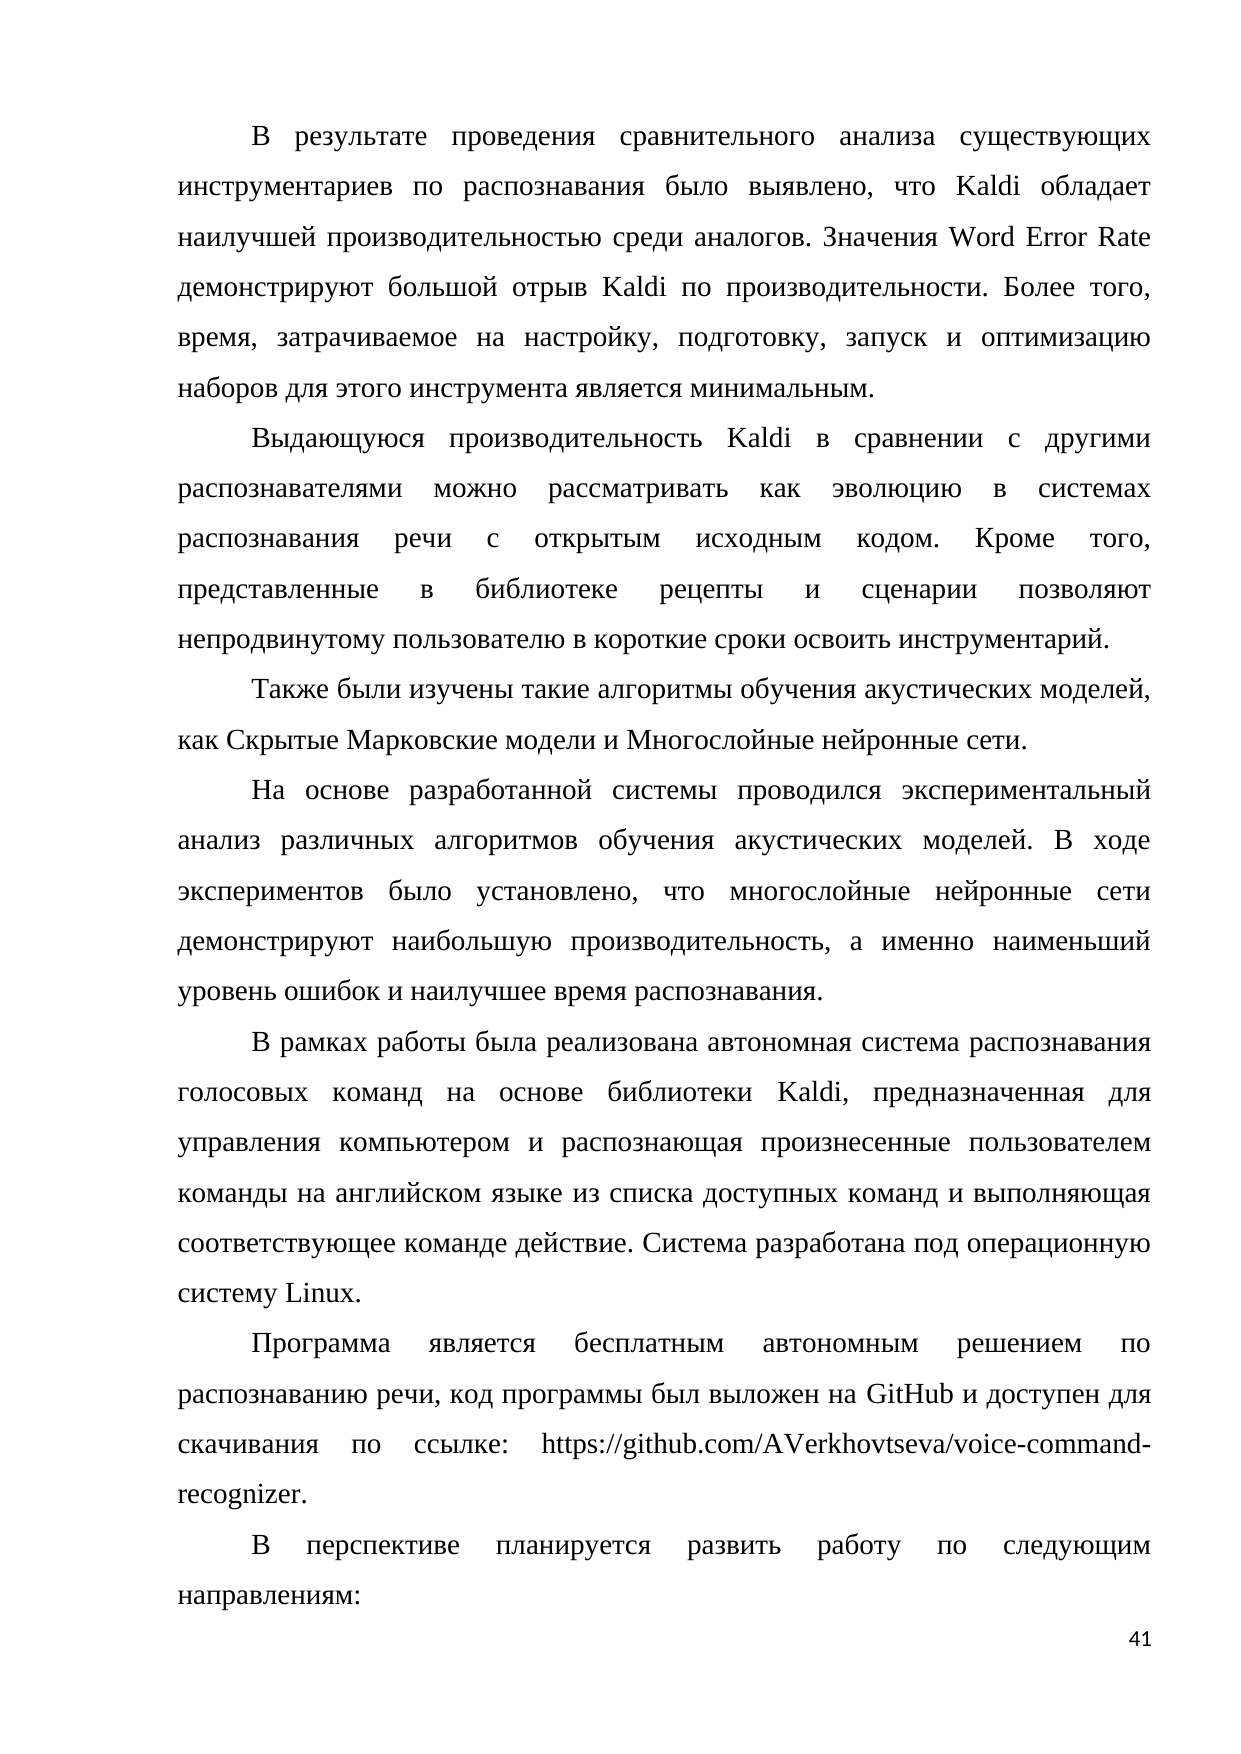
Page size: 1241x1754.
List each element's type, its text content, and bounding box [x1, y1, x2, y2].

text Выдающуюся производительность Kaldi в сравнении с другими распознавателями можно рассматривать как эволюцию в системах распознавания речи с открытым исходным кодом. Кроме того, представленные в библиотеке рецепты и сценарии позволяют непродвинутому пользователю в короткие сроки освоить инструментарий. [177, 420, 1152, 655]
text На основе разработанной системы проводился экспериментальный анализ различных алгоритмов обучения акустических моделей. В ходе экспериментов было установлено, что многослойные нейронные сети демонстрируют наибольшую производительность, а именно наименьший уровень ошибок и наилучшее время распознавания. [177, 772, 1152, 1007]
text В результате проведения сравнительного анализа существующих инструментариев по распознавания было выявлено, что Kaldi обладает наилучшей производительностью среди аналогов. Значения Word Error Rate демонстрируют большой отрыв Kaldi по производительности. Более того, время, затрачиваемое на настройку, подготовку, запуск и оптимизацию наборов для этого инструмента является минимальным. [177, 118, 1152, 403]
text В рамках работы была реализована автономная система распознавания голосовых команд на основе библиотеки Kaldi, предназначенная для управления компьютером и распознающая произнесенные пользователем команды на английском языке из списка доступных команд и выполняющая соответствующее команде действие. Система разработана под операционную систему Linux. [177, 1024, 1152, 1309]
text Программа является бесплатным автономным решением по распознаванию речи, код программы был выложен на GitHub и доступен для скачивания по ссылке: https://github.com/AVerkhovtseva/voice-command-recognizer. [177, 1326, 1152, 1510]
text В перспективе планируется развить работу по следующим направлениям: [177, 1527, 1152, 1611]
text Также были изучены такие алгоритмы обучения акустических моделей, как Скрытые Марковские модели и Многослойные нейронные сети. [177, 672, 1152, 755]
